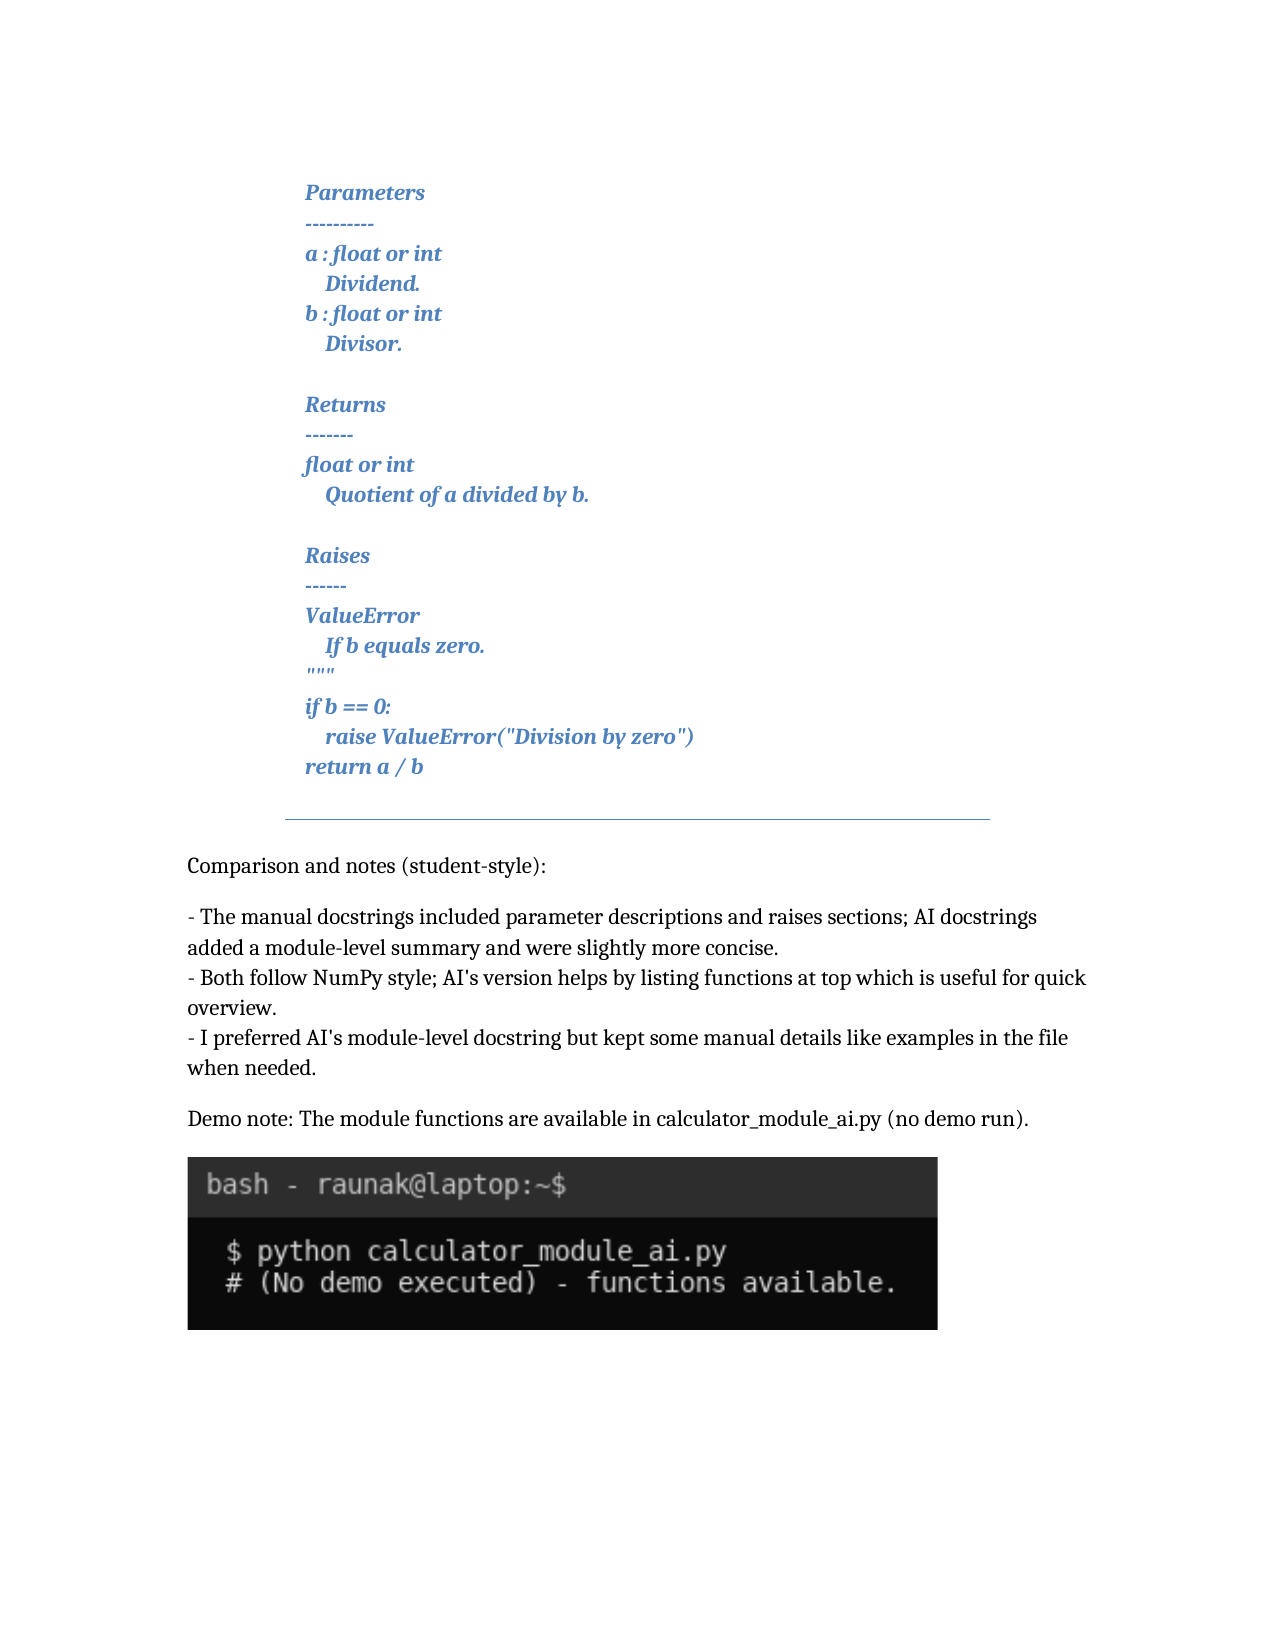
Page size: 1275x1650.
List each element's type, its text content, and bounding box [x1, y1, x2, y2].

text Demo note: The module functions are available in calculator_module_ai.py (no demo run). [187, 1106, 1087, 1133]
picture [187, 1157, 938, 1330]
text - The manual docstrings included parameter descriptions and raises sections; AI docstrings added a module-level summary and were slightly more concise. - Both follow NumPy style; AI's version helps by listing functions at top which is useful for quick overview. - I preferred AI's module-level docstring but kept some manual details like examples in the file when needed. [187, 904, 1087, 1082]
text Comparison and notes (student-style): [187, 853, 1087, 879]
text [285, 150, 990, 819]
